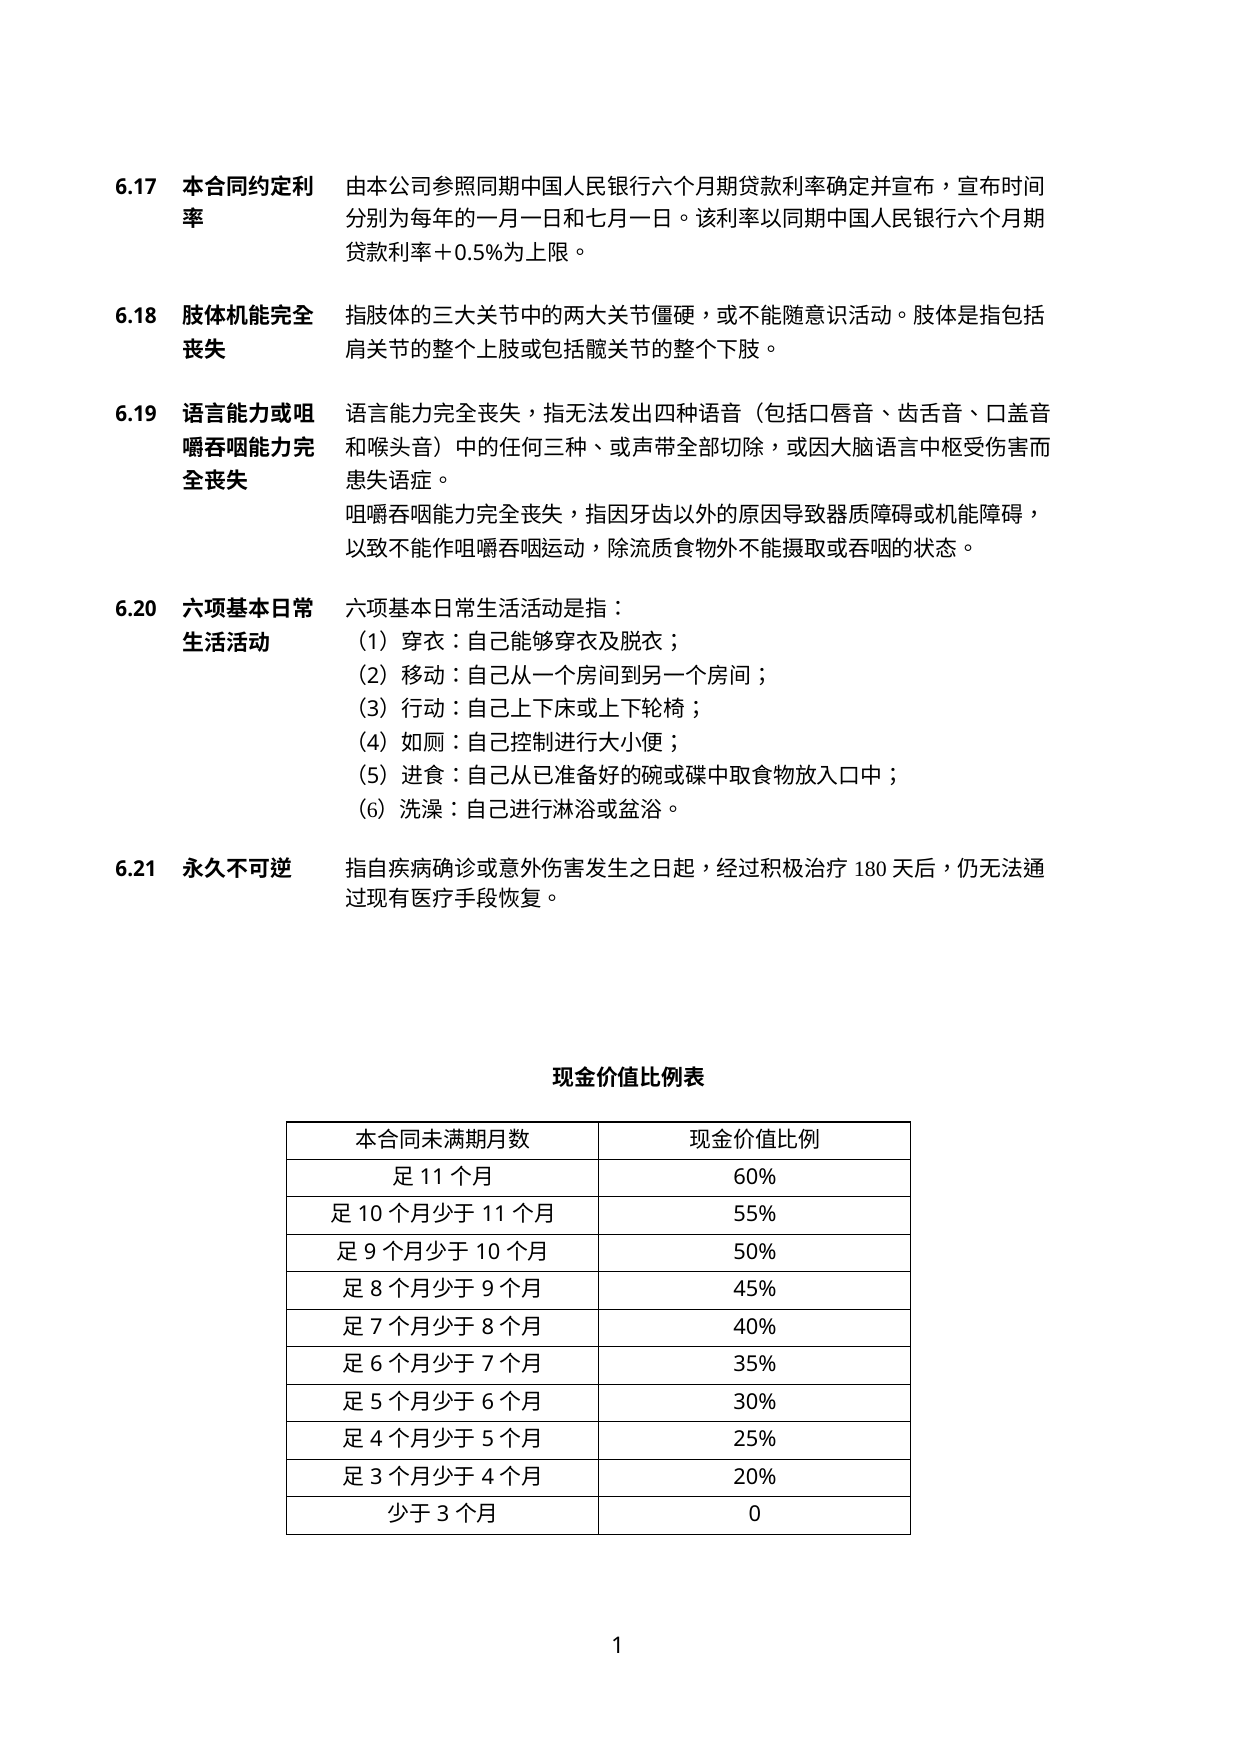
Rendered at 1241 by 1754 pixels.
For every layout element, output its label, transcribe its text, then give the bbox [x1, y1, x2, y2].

table_cell 语言能力完全丧失，指无法发出四种语音（包括口唇音、齿舌音、口盖音和喉头音）中的任何三种、或声带全部切除，或因大脑语言中枢受伤害而患失语症。 咀嚼吞咽能力完全丧失，指因牙齿以外的原因导致器质障碍或机能障碍， 以致不能作咀嚼吞咽运动，除流质食物外不能摄取或吞咽的状态。 [330, 383, 1074, 578]
table_cell 6.20 [91, 578, 169, 838]
table_cell 30% [599, 1385, 910, 1421]
table_header 6.17 [91, 177, 169, 286]
table_cell 语言能力或咀嚼吞咽能力完全丧失 [169, 383, 330, 578]
subtitle 现金价值比例表 [550, 1062, 707, 1092]
table_cell 足 3 个月少于 4 个月 [287, 1460, 598, 1496]
table_cell 足 9 个月少于 10 个月 [287, 1235, 598, 1271]
table_cell 六项基本日常生活活动 [169, 578, 330, 838]
table_cell 少于 3 个月 [287, 1497, 598, 1533]
table_cell 足 4 个月少于 5 个月 [287, 1422, 598, 1458]
table_header 由本公司参照同期中国人民银行六个月期贷款利率确定并宣布，宣布时间 分别为每年的一月一日和七月一日。该利率以同期中国人民银行六个月期贷款利率＋0.5%为上限。 [330, 177, 1074, 286]
table_cell 55% [599, 1197, 910, 1234]
table_cell 60% [599, 1160, 910, 1196]
table_header 本合同约定利 率 [169, 177, 330, 286]
table_cell 指肢体的三大关节中的两大关节僵硬，或不能随意识活动。肢体是指包括肩关节的整个上肢或包括髋关节的整个下肢。 [330, 286, 1074, 383]
table_cell 25% [599, 1422, 910, 1458]
table_cell 20% [599, 1460, 910, 1496]
table_cell 足 10 个月少于 11 个月 [287, 1197, 598, 1234]
table_cell 6.21 [91, 839, 169, 914]
table_cell 足 8 个月少于 9 个月 [287, 1272, 598, 1308]
table_header 本合同未满期月数 [287, 1123, 598, 1159]
table_cell 6.18 [91, 286, 169, 383]
table_cell 肢体机能完全丧失 [169, 286, 330, 383]
table_cell 指自疾病确诊或意外伤害发生之日起，经过积极治疗 180 天后，仍无法通过现有医疗手段恢复。 [330, 839, 1074, 914]
table_cell 足 6 个月少于 7 个月 [287, 1347, 598, 1384]
table_cell 50% [599, 1235, 910, 1271]
table_header 现金价值比例 [599, 1123, 910, 1159]
table_cell 足 7 个月少于 8 个月 [287, 1310, 598, 1346]
table_cell 六项基本日常生活活动是指： （1）穿衣：自己能够穿衣及脱衣； （2）移动：自己从一个房间到另一个房间； （3）行动：自己上下床或上下轮椅； （4）如厕：自己控制进行大小便； （5）进食：自己从已准备好的碗或碟中取食物放入口中； （6）洗澡：自己进行淋浴或盆浴。 [330, 578, 1074, 838]
table_cell 足 5 个月少于 6 个月 [287, 1385, 598, 1421]
table_cell 40% [599, 1310, 910, 1346]
table_cell 足 11 个月 [287, 1160, 598, 1196]
table_cell 6.19 [91, 383, 169, 578]
table_cell 0 [599, 1497, 910, 1533]
table_cell 永久不可逆 [169, 839, 330, 914]
table_cell 35% [599, 1347, 910, 1384]
table_cell 45% [599, 1272, 910, 1308]
